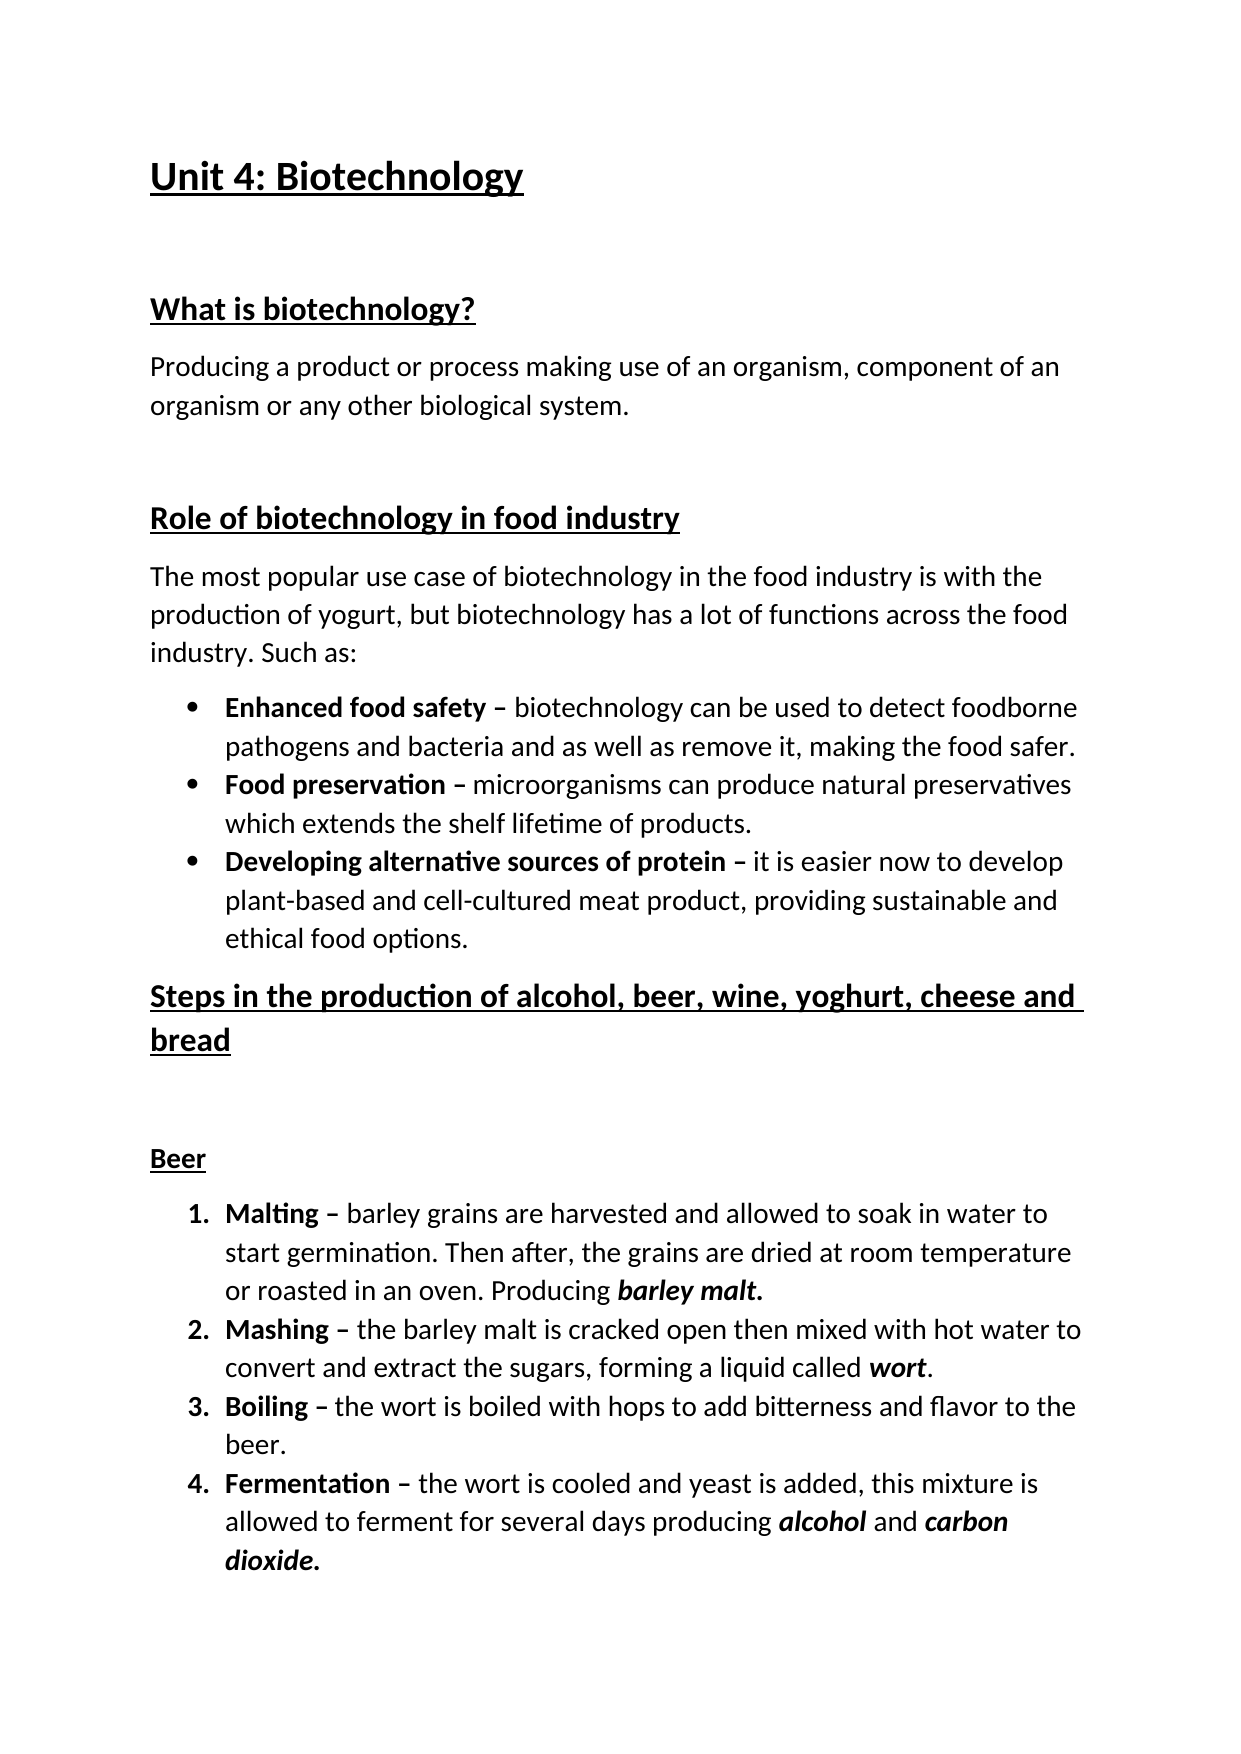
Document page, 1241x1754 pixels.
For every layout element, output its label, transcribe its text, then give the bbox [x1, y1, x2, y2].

list Food preservation – microorganisms can produce natural preservatives which extends the shelf lifetime of products. [187, 766, 1090, 841]
text Unit 4: Biotechnology [150, 150, 1090, 201]
text What is biotechnology? [150, 288, 1090, 328]
list Mashing – the barley malt is cracked open then mixed with hot water to convert and extract the sugars, forming a liquid called wort. [187, 1311, 1090, 1385]
list Developing alternative sources of protein – it is easier now to develop plant-based and cell-cultured meat product, providing sustainable and ethical food options. [187, 843, 1090, 956]
text Steps in the production of alcohol, beer, wine, yoghurt, cheese and bread [150, 975, 1090, 1060]
text The most popular use case of biotechnology in the food industry is with the production of yogurt, but biotechnology has a lot of functions across the food industry. Such as: [150, 558, 1090, 670]
list Malting – barley grains are harvested and allowed to soak in water to start germination. Then after, the grains are dried at room temperature or roasted in an oven. Producing barley malt. [187, 1196, 1090, 1308]
text Beer [150, 1141, 1090, 1176]
text Role of biotechnology in food industry [150, 497, 1090, 538]
list Fermentation – the wort is cooled and yeast is added, this mixture is allowed to ferment for several days producing alcohol and carbon dioxide. [187, 1465, 1090, 1577]
text Producing a product or process making use of an organism, component of an organism or any other biological system. [150, 348, 1090, 422]
list Enhanced food safety – biotechnology can be used to detect foodborne pathogens and bacteria and as well as remove it, making the food safer. [187, 689, 1090, 764]
list Boiling – the wort is boiled with hops to add bitterness and flavor to the beer. [187, 1388, 1090, 1462]
